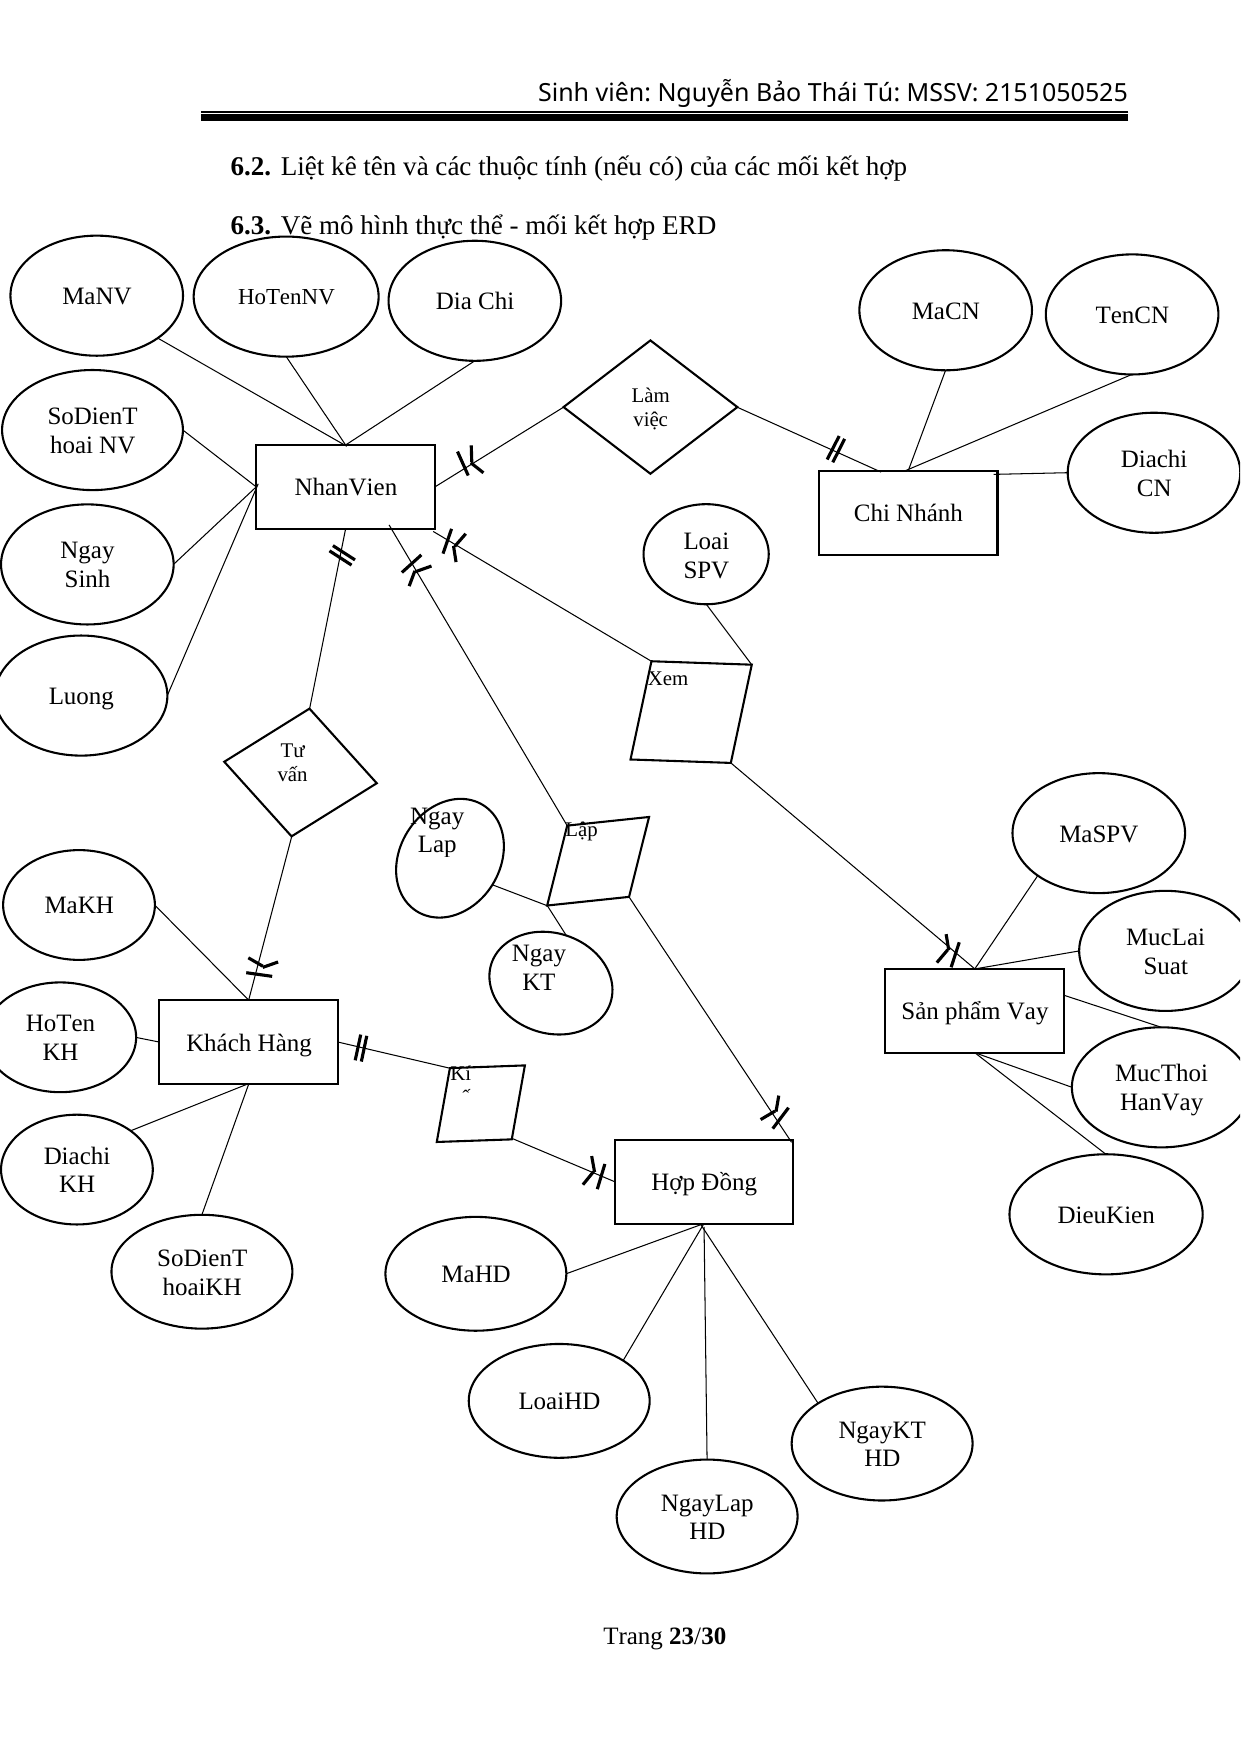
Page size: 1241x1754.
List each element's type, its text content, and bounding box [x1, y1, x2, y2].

list Vẽ mô hình thực thể - mối kết hợp ERD [230, 209, 1128, 240]
list Liệt kê tên và các thuộc tính (nếu có) của các mối kết hợp [230, 150, 1128, 181]
